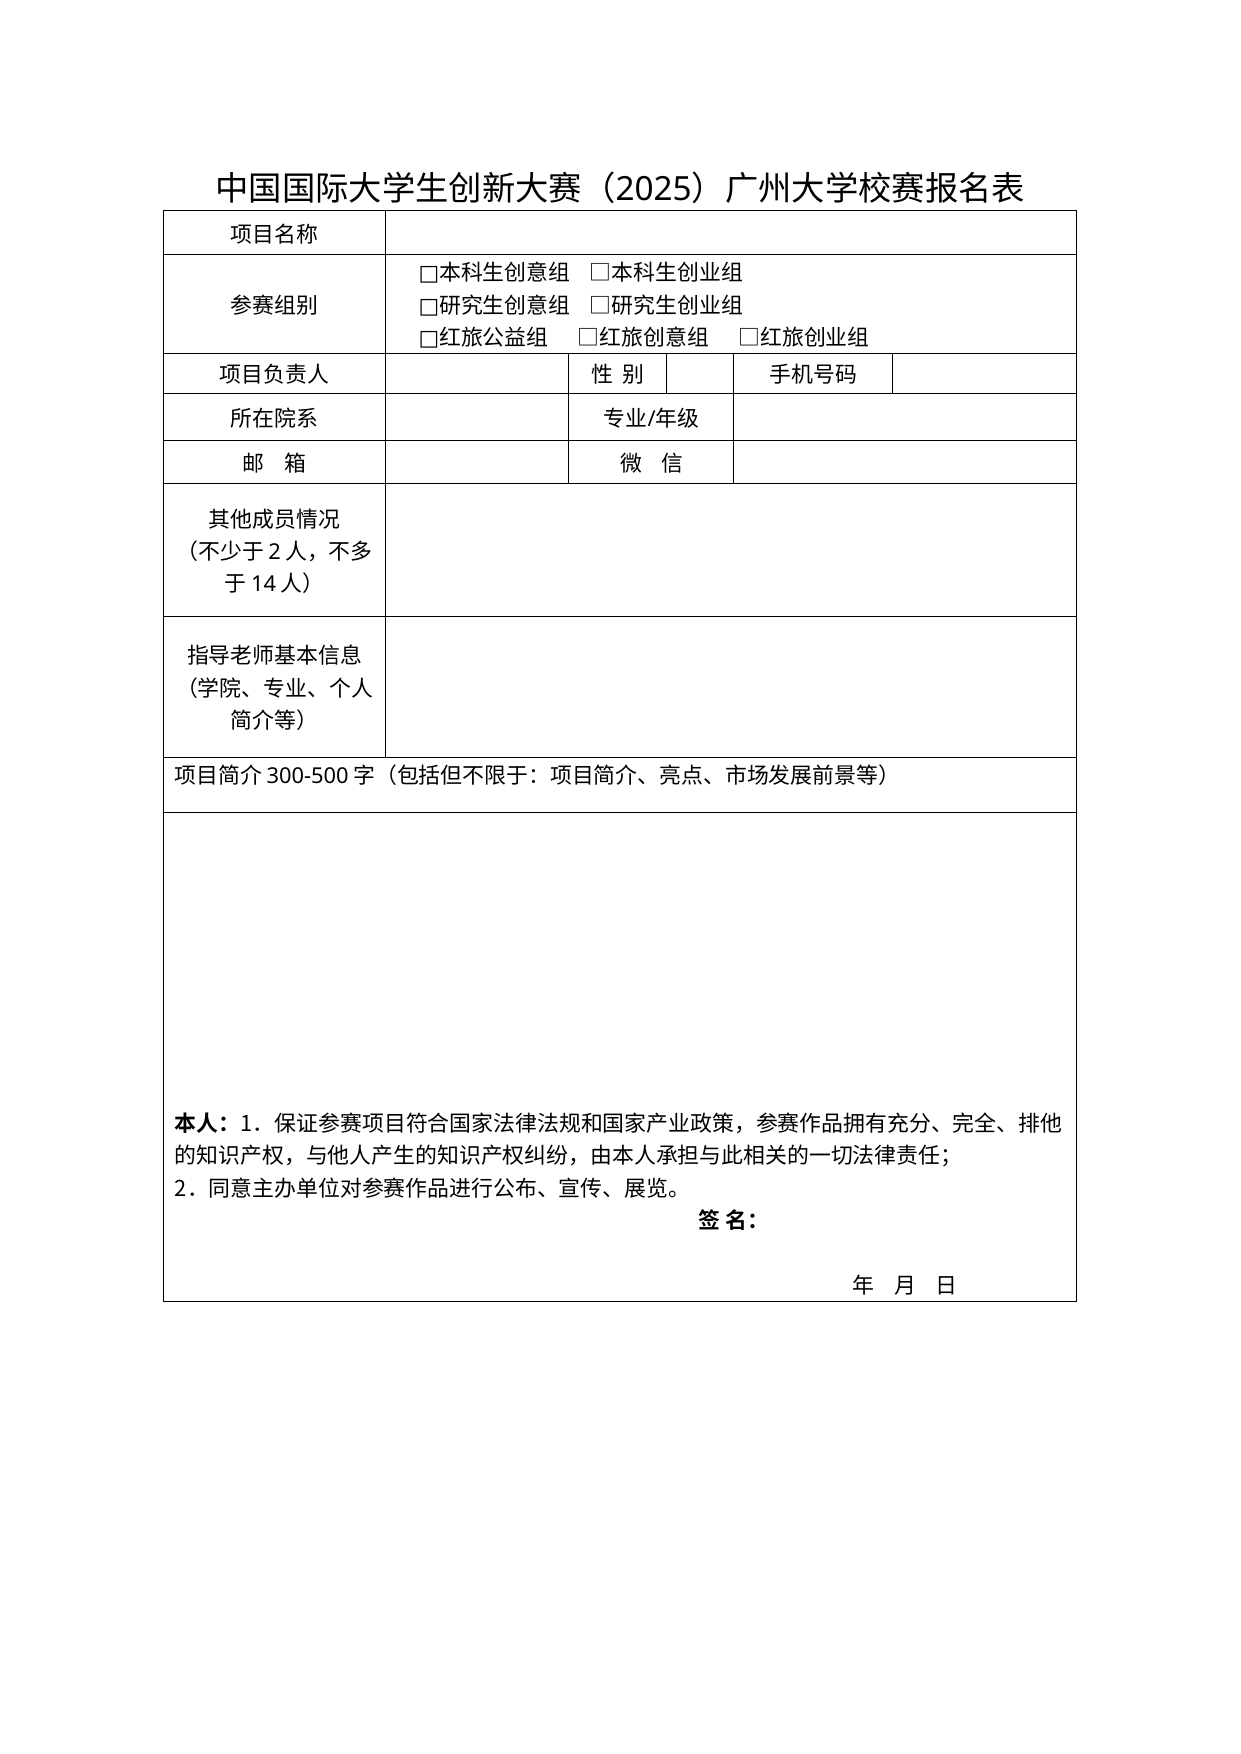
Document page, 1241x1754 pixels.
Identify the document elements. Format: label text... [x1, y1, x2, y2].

table_cell 本人：1．保证参赛项目符合国家法律法规和国家产业政策，参赛作品拥有充分、完全、排他的知识产权，与他人产生的知识产权纠纷，由本人承担与此相关的一切法律责任； 2．同意主办单位对参赛作品进行公布、宣传、展览。 签 名： 年 月 日 [164, 813, 1076, 1301]
table_cell 项目简介300-500字（包括但不限于：项目简介、亮点、市场发展前景等） [164, 758, 1076, 812]
table_header [386, 211, 1076, 254]
table_header 项目名称 [164, 211, 385, 254]
table_cell [386, 441, 568, 483]
table_cell □本科生创意组 □本科生创业组 □研究生创意组 □研究生创业组 □红旅公益组 □红旅创意组 □红旅创业组 [386, 255, 1076, 352]
table_cell [893, 354, 1076, 393]
table_cell 参赛组别 [164, 255, 385, 352]
table_cell 其他成员情况 （不少于2人，不多于14人） [164, 484, 385, 616]
table_cell 所在院系 [164, 394, 385, 440]
table_cell [734, 394, 1076, 440]
table_cell 微 信 [569, 441, 733, 483]
table_cell 邮 箱 [164, 441, 385, 483]
table_cell [667, 354, 733, 393]
table_cell [386, 617, 1076, 757]
table_cell 专业/年级 [569, 394, 733, 440]
table_cell 指导老师基本信息（学院、专业、个人简介等） [164, 617, 385, 757]
table_cell [386, 484, 1076, 616]
table_cell [386, 354, 568, 393]
text 中国国际大学生创新大赛（2025）广州大学校赛报名表 [187, 162, 1053, 210]
table_cell [734, 441, 1076, 483]
table_cell 项目负责人 [164, 354, 385, 393]
table_cell 手机号码 [734, 354, 892, 393]
table_cell 性 别 [569, 354, 666, 393]
table_cell [386, 394, 568, 440]
